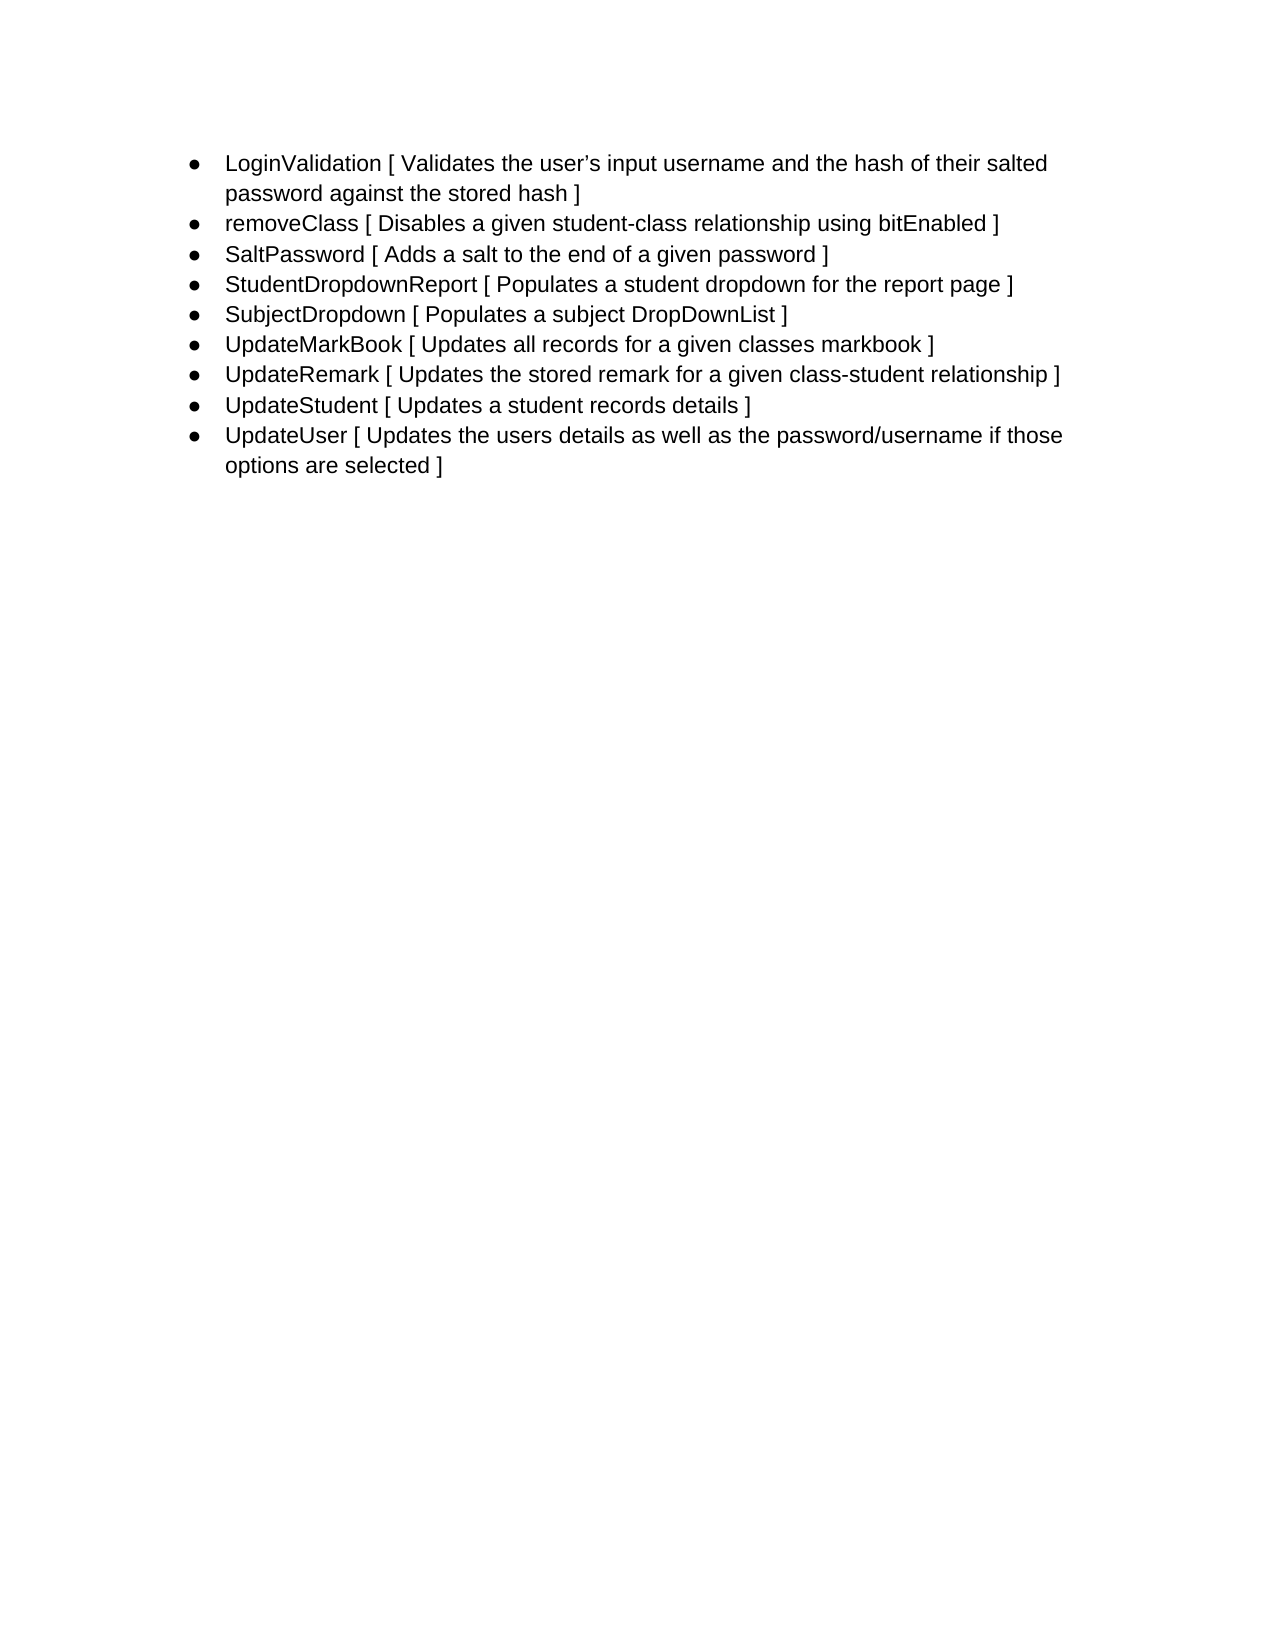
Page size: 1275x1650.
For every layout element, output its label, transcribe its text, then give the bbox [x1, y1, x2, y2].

list removeClass [ Disables a given student-class relationship using bitEnabled ] [187, 210, 1125, 237]
list SaltPassword [ Adds a salt to the end of a given password ] [187, 241, 1125, 267]
list UpdateRemark [ Updates the stored remark for a given class-student relationship ] [187, 361, 1125, 388]
list UpdateStudent [ Updates a student records details ] [187, 392, 1125, 418]
list UpdateMarkBook [ Updates all records for a given classes markbook ] [187, 331, 1125, 358]
list UpdateUser [ Updates the users details as well as the password/username if those options are selected ] [187, 422, 1125, 478]
list SubjectDropdown [ Populates a subject DropDownList ] [187, 301, 1125, 327]
list LoginValidation [ Validates the user’s input username and the hash of their salted password against the stored hash ] [187, 150, 1125, 207]
list StudentDropdownReport [ Populates a student dropdown for the report page ] [187, 271, 1125, 297]
